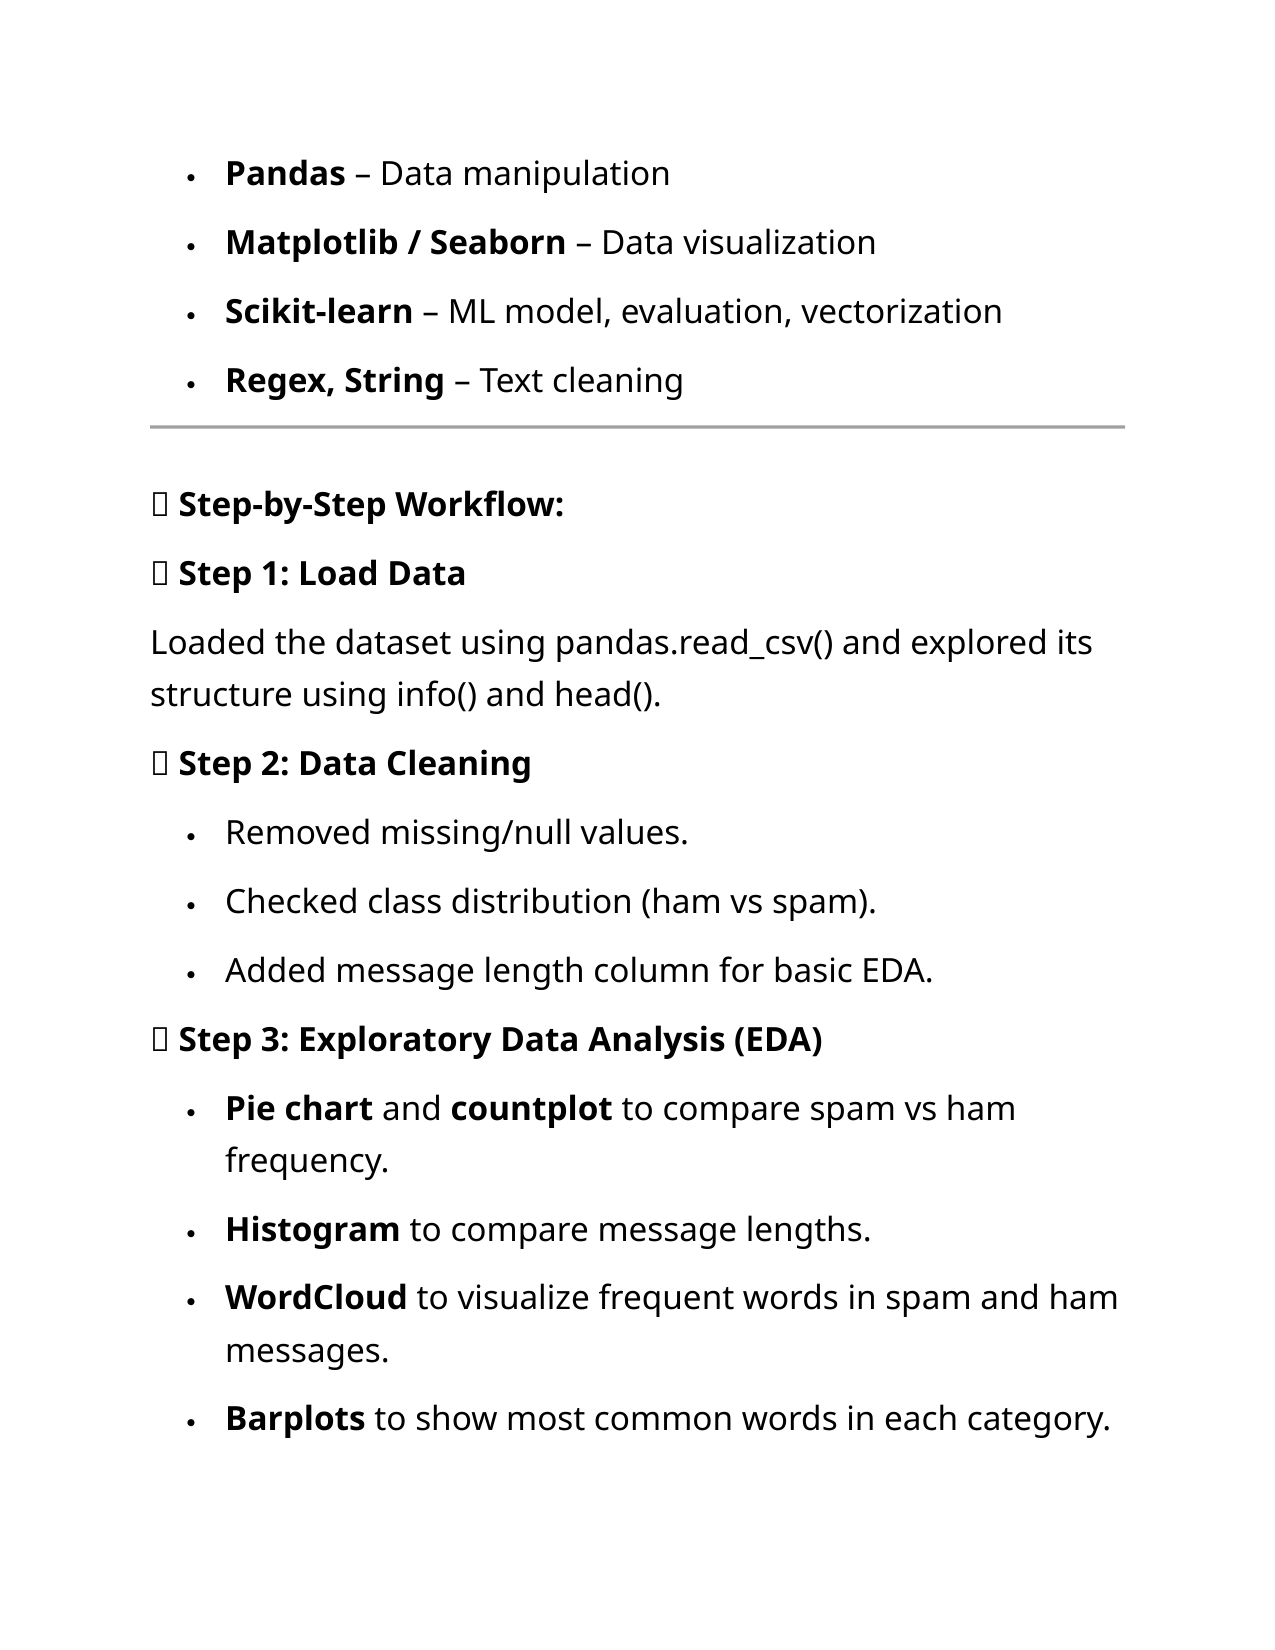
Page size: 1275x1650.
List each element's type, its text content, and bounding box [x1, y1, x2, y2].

list Scikit-learn – ML model, evaluation, vectorization [187, 288, 1125, 333]
text Loaded the dataset using pandas.read_csv() and explored its structure using info() and head(). [150, 619, 1125, 717]
text ✅ Step 3: Exploratory Data Analysis (EDA) [150, 1015, 1125, 1061]
list Pie chart and countplot to compare spam vs ham frequency. [187, 1084, 1125, 1182]
list Added message length column for basic EDA. [187, 947, 1125, 992]
list Pandas – Data manipulation [187, 150, 1125, 195]
text ✅ Step 1: Load Data [150, 550, 1125, 596]
text 🔹 Step-by-Step Workflow: [150, 481, 1125, 527]
list Histogram to compare message lengths. [187, 1205, 1125, 1251]
list Checked class distribution (ham vs spam). [187, 878, 1125, 923]
list Matplotlib / Seaborn – Data visualization [187, 219, 1125, 264]
text ✅ Step 2: Data Cleaning [150, 740, 1125, 785]
list Removed missing/null values. [187, 809, 1125, 854]
list Barplots to show most common words in each category. [187, 1395, 1125, 1441]
list Regex, String – Text cleaning [187, 357, 1125, 402]
list WordCloud to visualize frequent words in spam and ham messages. [187, 1274, 1125, 1372]
